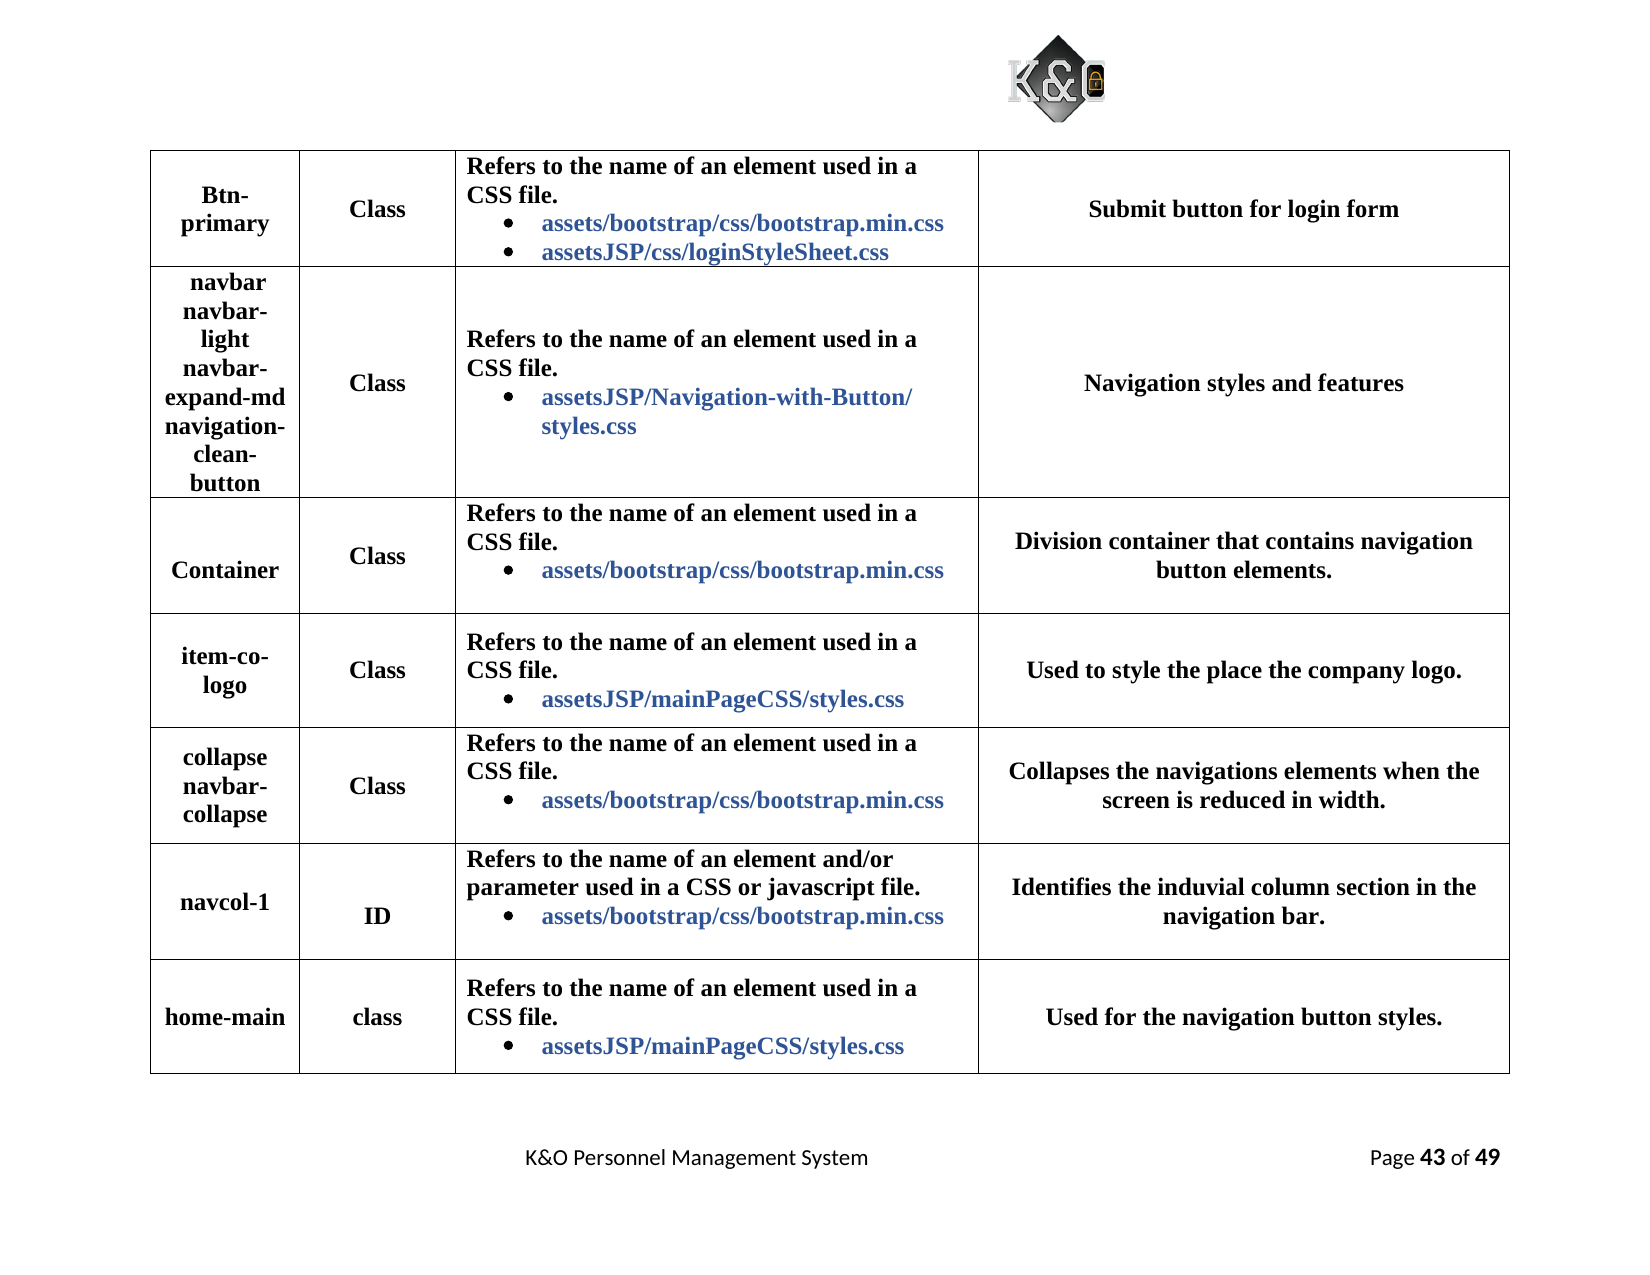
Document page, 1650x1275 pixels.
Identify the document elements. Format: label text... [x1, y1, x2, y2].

table_cell Class [300, 151, 455, 266]
table_cell class [300, 960, 455, 1073]
table_cell Container [151, 498, 299, 612]
table_cell Used to style the place the company logo. [979, 614, 1509, 727]
table_cell Refers to the name of an element used in a CSS file. assetsJSP/Navigation-with-Button/styles.css [456, 267, 978, 497]
table_cell home-main [151, 960, 299, 1073]
table_cell Collapses the navigations elements when the screen is reduced in width. [979, 728, 1509, 843]
table_cell Class [300, 728, 455, 843]
table_cell Refers to the name of an element used in a CSS file. assetsJSP/mainPageCSS/styles.css [456, 960, 978, 1073]
table_cell Identifies the induvial column section in the navigation bar. [979, 844, 1509, 959]
table_cell Refers to the name of an element used in a CSS file. assetsJSP/mainPageCSS/styles.css [456, 614, 978, 727]
table_cell Class [300, 267, 455, 497]
table_cell Submit button for login form [979, 151, 1509, 266]
table_cell Used for the navigation button styles. [979, 960, 1509, 1073]
table_cell collapse navbar-collapse [151, 728, 299, 843]
table_cell Refers to the name of an element and/or parameter used in a CSS or javascript file. assets/bootstrap/css/bootstrap.min.css [456, 844, 978, 959]
table_cell Class [300, 498, 455, 612]
table_cell item-co-logo [151, 614, 299, 727]
table_cell Refers to the name of an element used in a CSS file. assets/bootstrap/css/bootstrap.min.css [456, 498, 978, 612]
table_cell ID [300, 844, 455, 959]
picture [1007, 34, 1105, 122]
table_cell navcol-1 [151, 844, 299, 959]
table_cell Class [300, 614, 455, 727]
table_cell Btn-primary [151, 151, 299, 266]
table_cell Division container that contains navigation button elements. [979, 498, 1509, 612]
table_cell Refers to the name of an element used in a CSS file. assets/bootstrap/css/bootstrap.min.css assetsJSP/css/loginStyleSheet.css [456, 151, 978, 266]
table_cell navbar navbar-light navbar-expand-md navigation-clean-button [151, 267, 299, 497]
table_cell Refers to the name of an element used in a CSS file. assets/bootstrap/css/bootstrap.min.css [456, 728, 978, 843]
table_cell Navigation styles and features [979, 267, 1509, 497]
